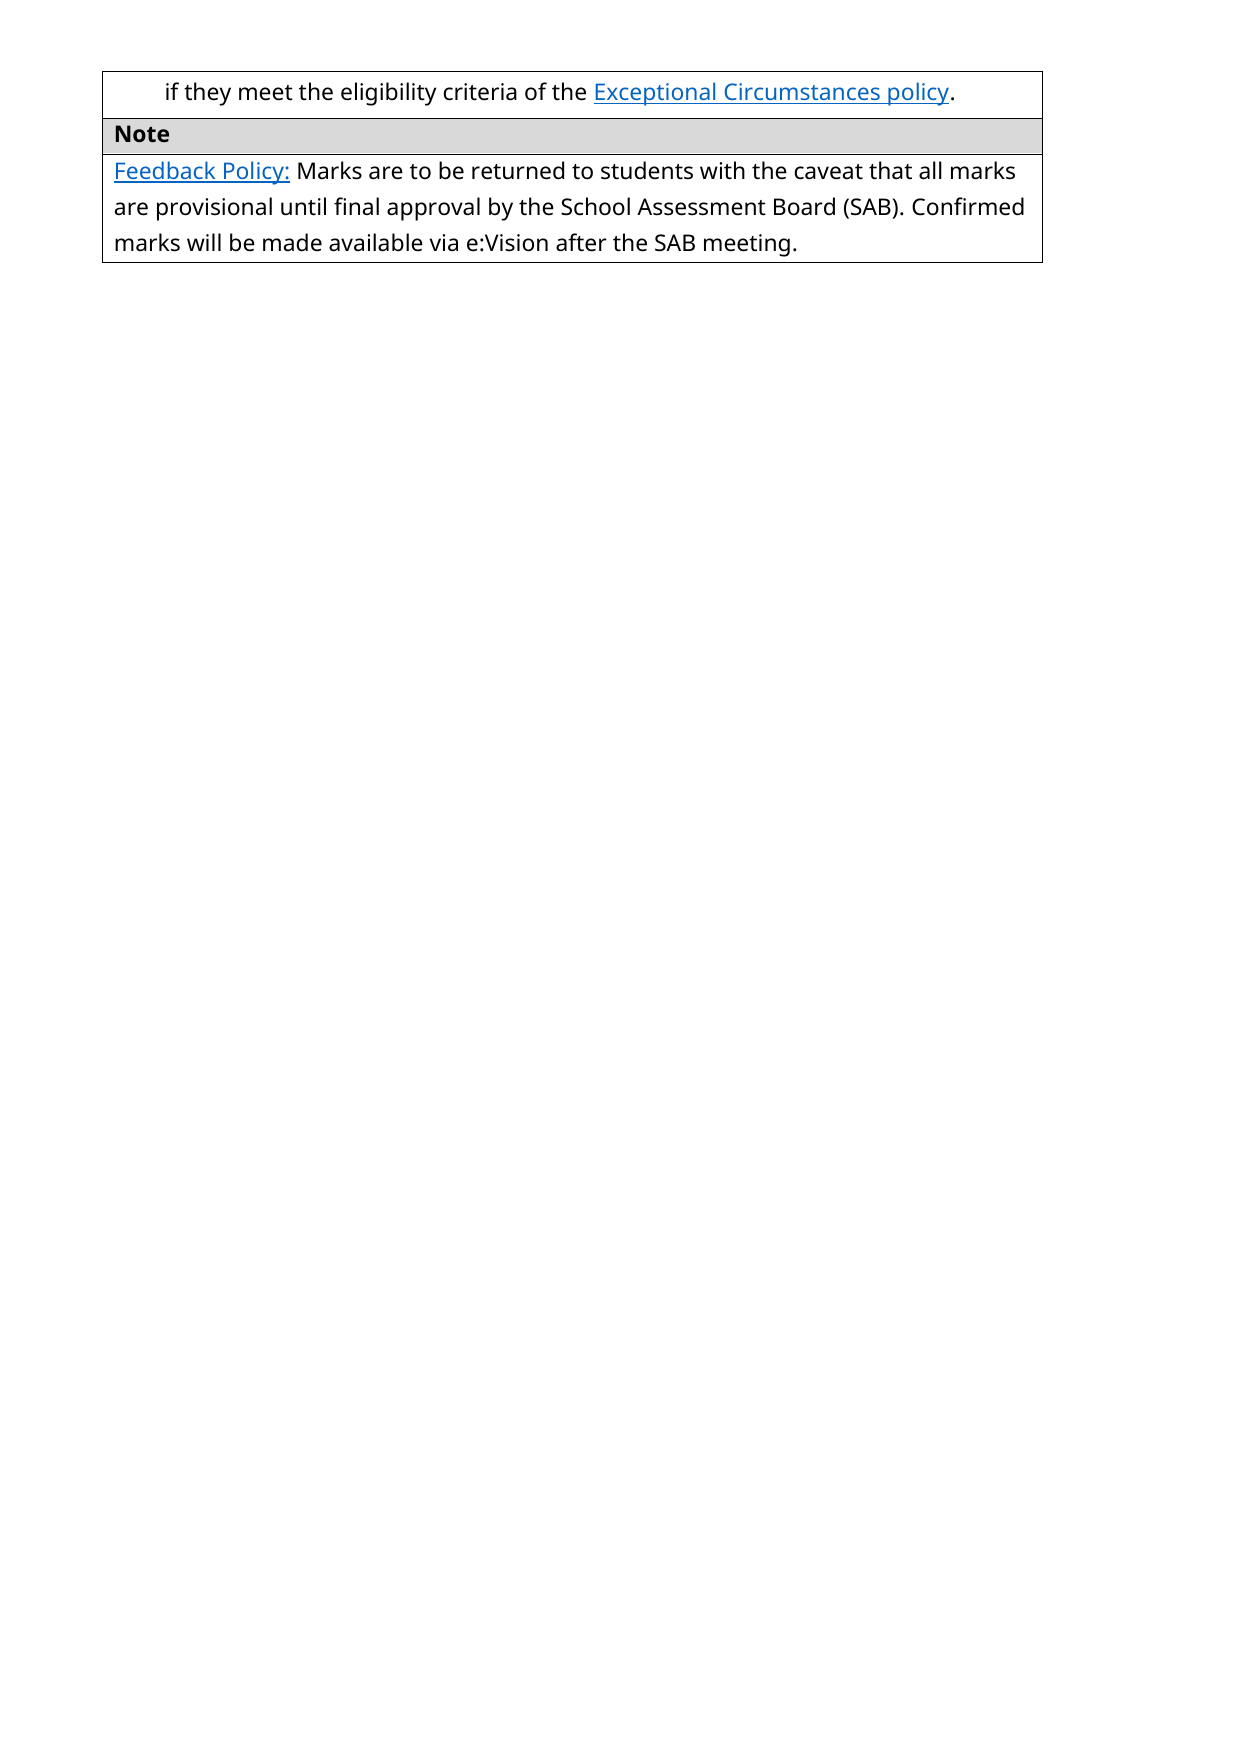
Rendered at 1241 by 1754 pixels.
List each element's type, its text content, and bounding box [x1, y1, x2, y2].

table_cell Note [103, 119, 1042, 153]
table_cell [103, 72, 1042, 117]
table_cell Feedback Policy: Marks are to be returned to students with the caveat that all marks are provisional until final approval by the School Assessment Board (SAB). Confirmed marks will be made available via e:Vision after the SAB meeting. [103, 155, 1042, 262]
